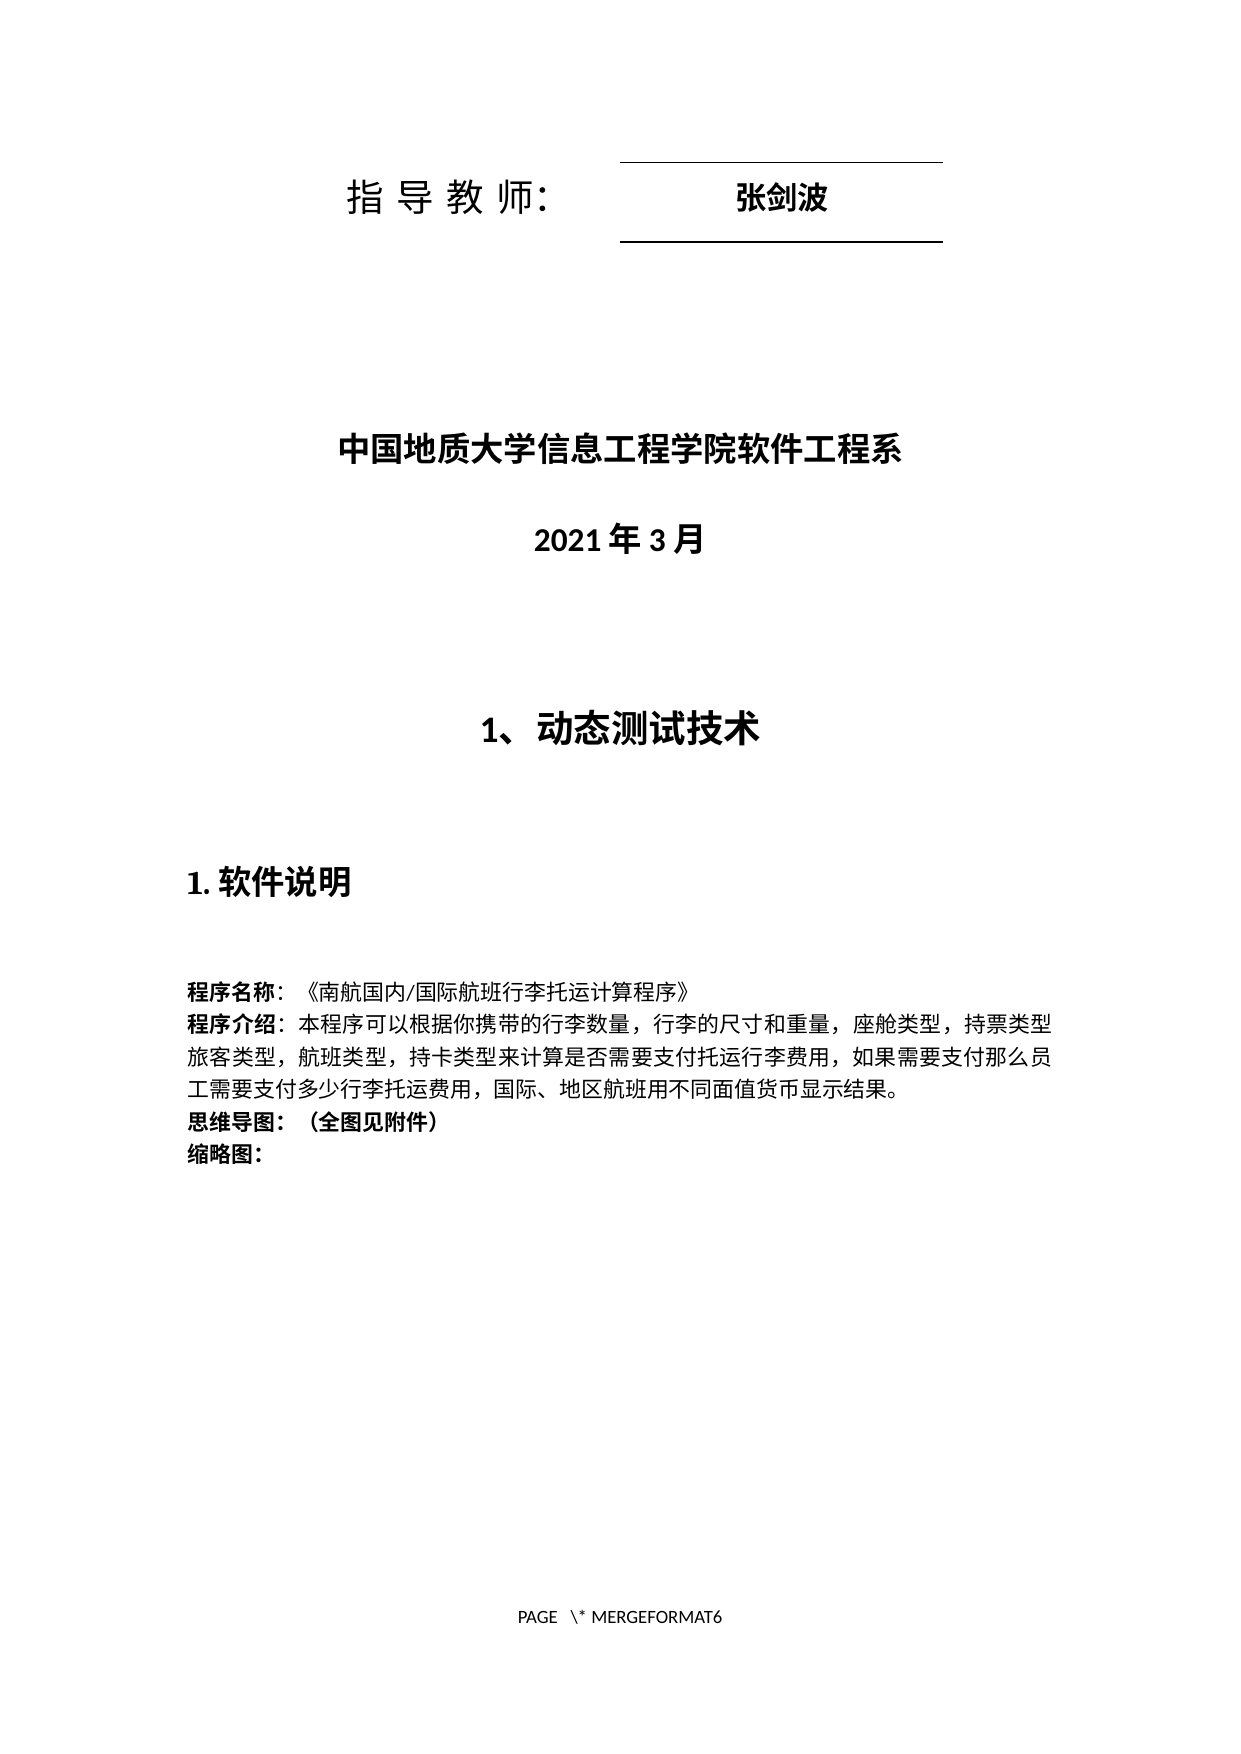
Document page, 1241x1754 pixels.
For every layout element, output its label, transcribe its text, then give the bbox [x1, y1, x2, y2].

text 中国地质大学信息工程学院软件工程系 [187, 415, 1053, 480]
table_cell 指导教师： [297, 162, 620, 241]
text 程序介绍：本程序可以根据你携带的行李数量，行李的尺寸和重量，座舱类型，持票类型，旅客类型，航班类型，持卡类型来计算是否需要支付托运行李费用，如果需要支付那么员工需要支付多少行李托运费用，国际、地区航班用不同面值货币显示结果。 [187, 1007, 1053, 1104]
text 缩略图： [187, 1137, 1053, 1169]
table_cell 张剑波 [620, 163, 943, 241]
text 2021年 3 月 [187, 504, 1053, 569]
subtitle 1. 软件说明 [187, 847, 1053, 912]
text 思维导图：（全图见附件） [187, 1104, 1053, 1137]
text 程序名称：《南航国内/国际航班行李托运计算程序》 [187, 974, 1053, 1007]
subtitle 1、动态测试技术 [187, 693, 1053, 758]
